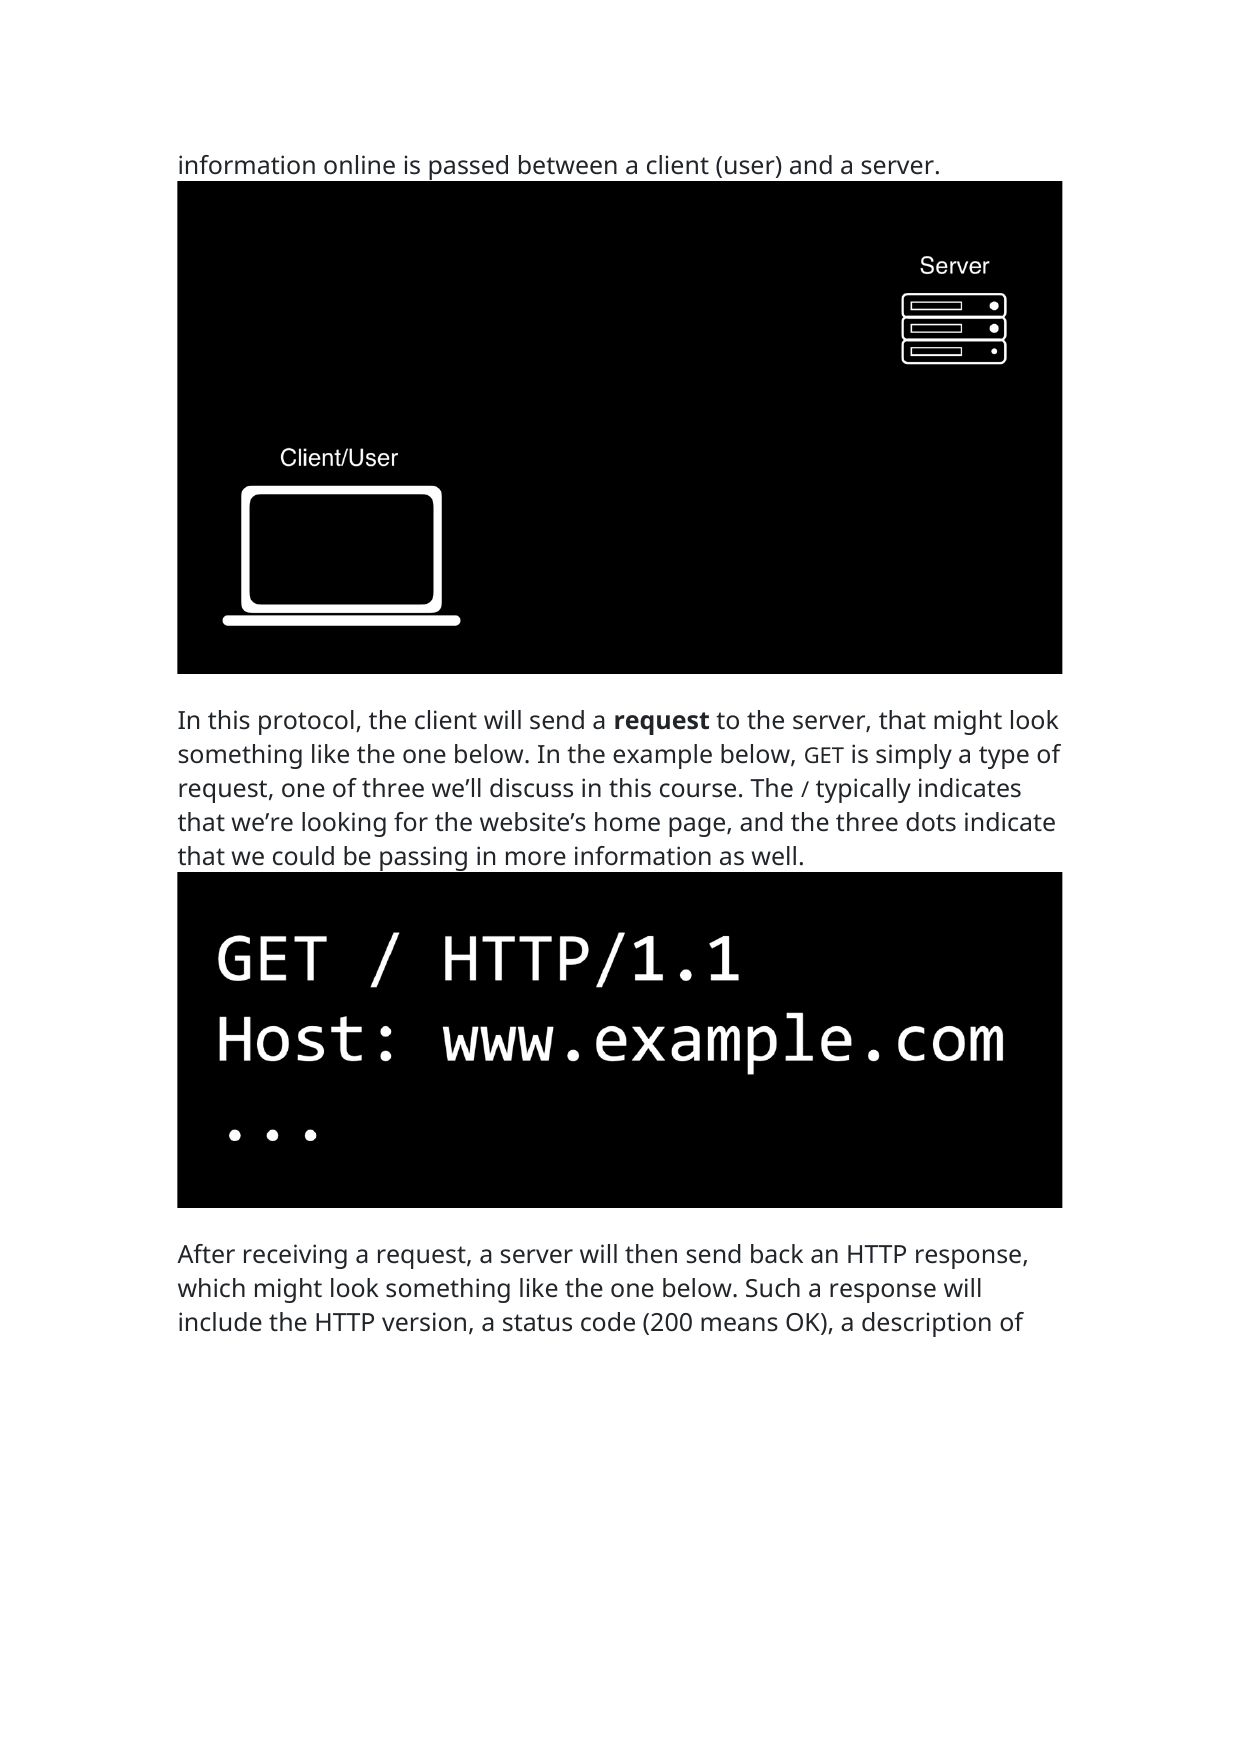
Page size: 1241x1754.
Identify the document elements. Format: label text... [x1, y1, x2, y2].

picture [177, 181, 1063, 674]
text In this protocol, the client will send a request to the server, that might look something like the one below. In the example below, GET is simply a type of request, one of three we’ll discuss in this course. The / typically indicates that we’re looking for the website’s home page, and the three dots indicate that we could be passing in more information as well. [177, 702, 1063, 872]
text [177, 1236, 1063, 1338]
picture [177, 872, 1063, 1208]
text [177, 148, 1063, 181]
